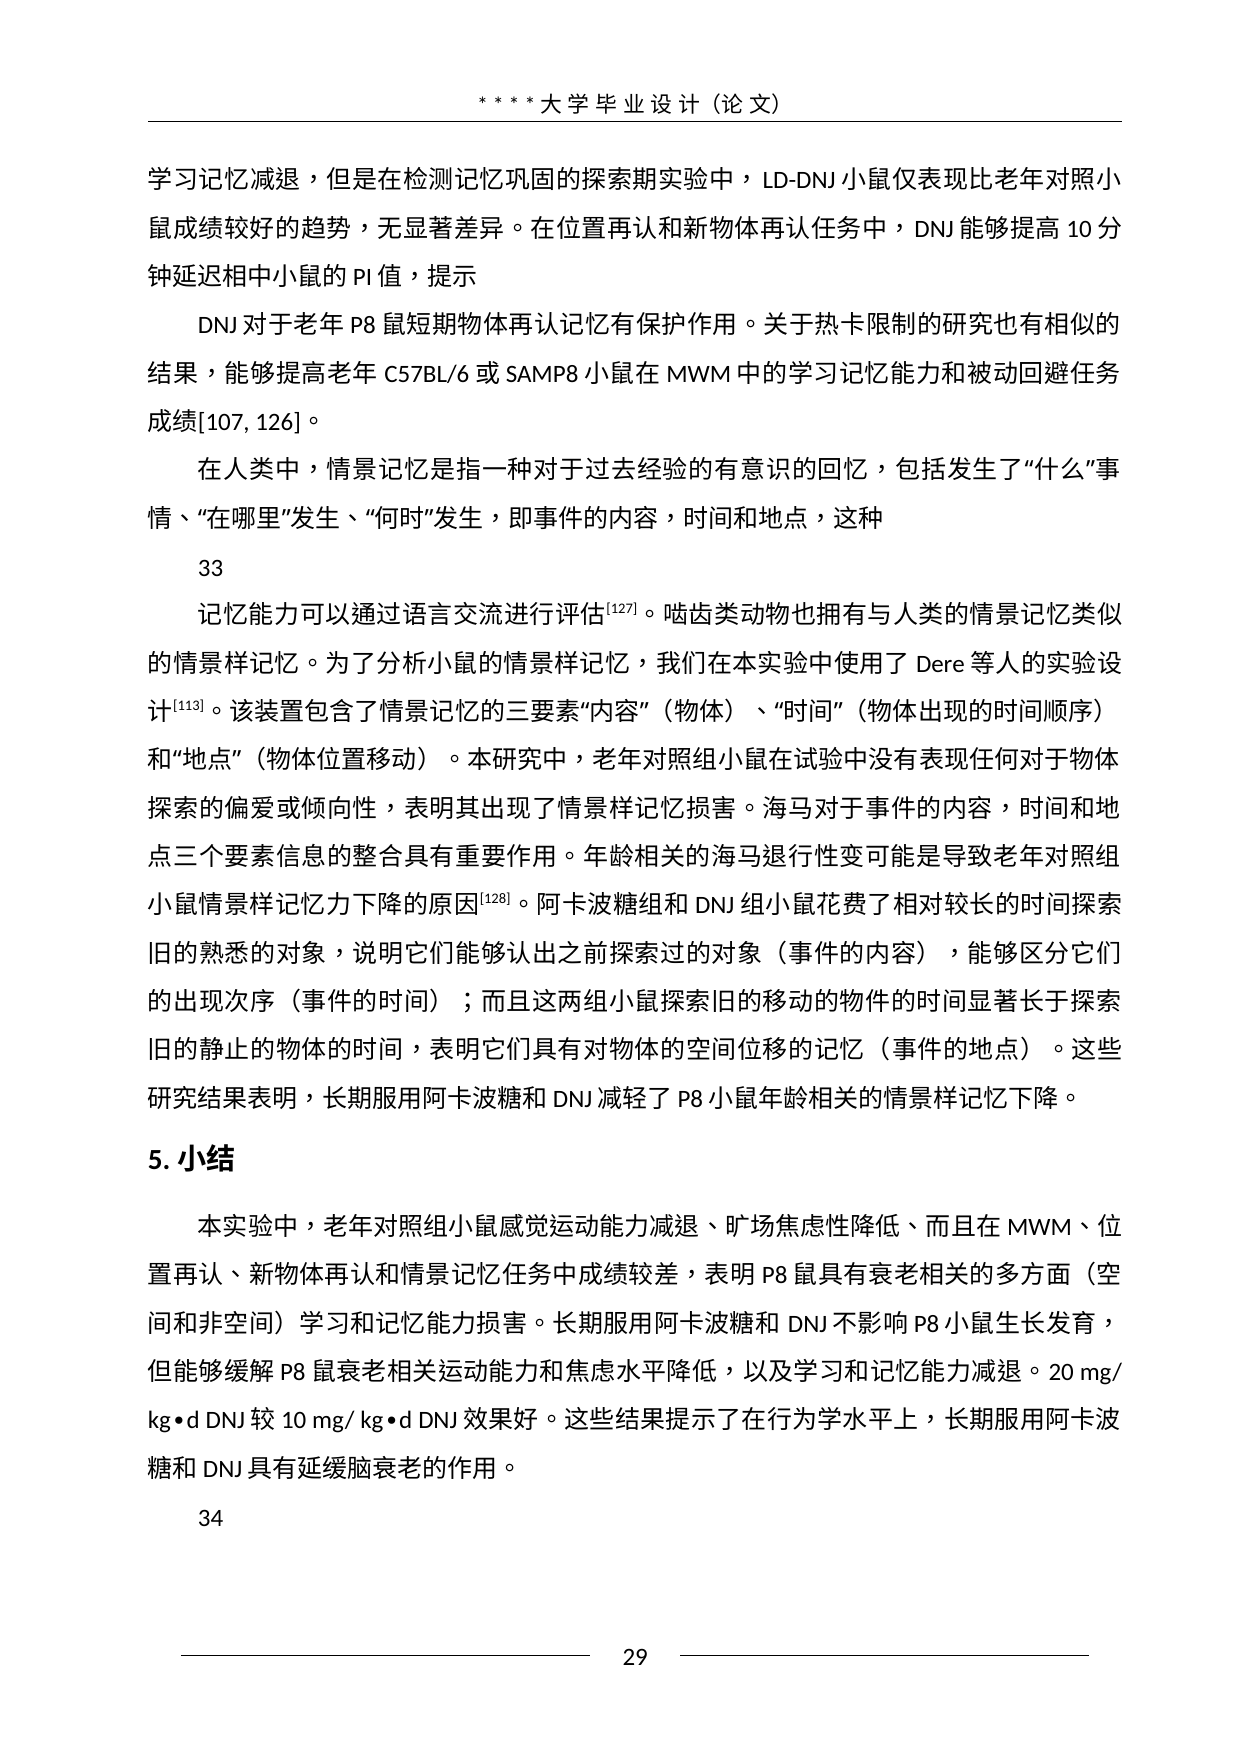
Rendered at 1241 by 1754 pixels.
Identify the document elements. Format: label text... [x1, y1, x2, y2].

text 33 [148, 534, 1122, 583]
text DNJ对于老年P8鼠短期物体再认记忆有保护作用。关于热卡限制的研究也有相似的结果，能够提高老年C57BL/6或SAMP8小鼠在MWM中的学习记忆能力和被动回避任务成绩[107, 126]。 [148, 293, 1122, 438]
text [148, 148, 1122, 293]
subtitle 5. 小结 [148, 1138, 1122, 1178]
text 本实验中，老年对照组小鼠感觉运动能力减退、旷场焦虑性降低、而且在MWM、位置再认、新物体再认和情景记忆任务中成绩较差，表明P8鼠具有衰老相关的多方面（空间和非空间）学习和记忆能力损害。长期服用阿卡波糖和DNJ不影响P8小鼠生长发育，但能够缓解P8鼠衰老相关运动能力和焦虑水平降低，以及学习和记忆能力减退。20 mg/ kg∙d DNJ较10 mg/ kg∙d DNJ效果好。这些结果提示了在行为学水平上，长期服用阿卡波糖和DNJ具有延缓脑衰老的作用。 [148, 1194, 1122, 1484]
text 在人类中，情景记忆是指一种对于过去经验的有意识的回忆，包括发生了“什么”事情、“在哪里”发生、“何时”发生，即事件的内容，时间和地点，这种 [148, 438, 1122, 534]
text 记忆能力可以通过语言交流进行评估[127]。啮齿类动物也拥有与人类的情景记忆类似的情景样记忆。为了分析小鼠的情景样记忆，我们在本实验中使用了Dere等人的实验设计[113]。该装置包含了情景记忆的三要素“内容”（物体）、“时间”（物体出现的时间顺序）和“地点”（物体位置移动）。本研究中，老年对照组小鼠在试验中没有表现任何对于物体探索的偏爱或倾向性，表明其出现了情景样记忆损害。海马对于事件的内容，时间和地点三个要素信息的整合具有重要作用。年龄相关的海马退行性变可能是导致老年对照组小鼠情景样记忆力下降的原因[128]。阿卡波糖组和DNJ组小鼠花费了相对较长的时间探索旧的熟悉的对象，说明它们能够认出之前探索过的对象（事件的内容），能够区分它们的出现次序（事件的时间）；而且这两组小鼠探索旧的移动的物件的时间显著长于探索旧的静止的物体的时间，表明它们具有对物体的空间位移的记忆（事件的地点）。这些研究结果表明，长期服用阿卡波糖和DNJ减轻了P8小鼠年龄相关的情景样记忆下降。 [148, 583, 1122, 1114]
text 34 [148, 1484, 1122, 1533]
